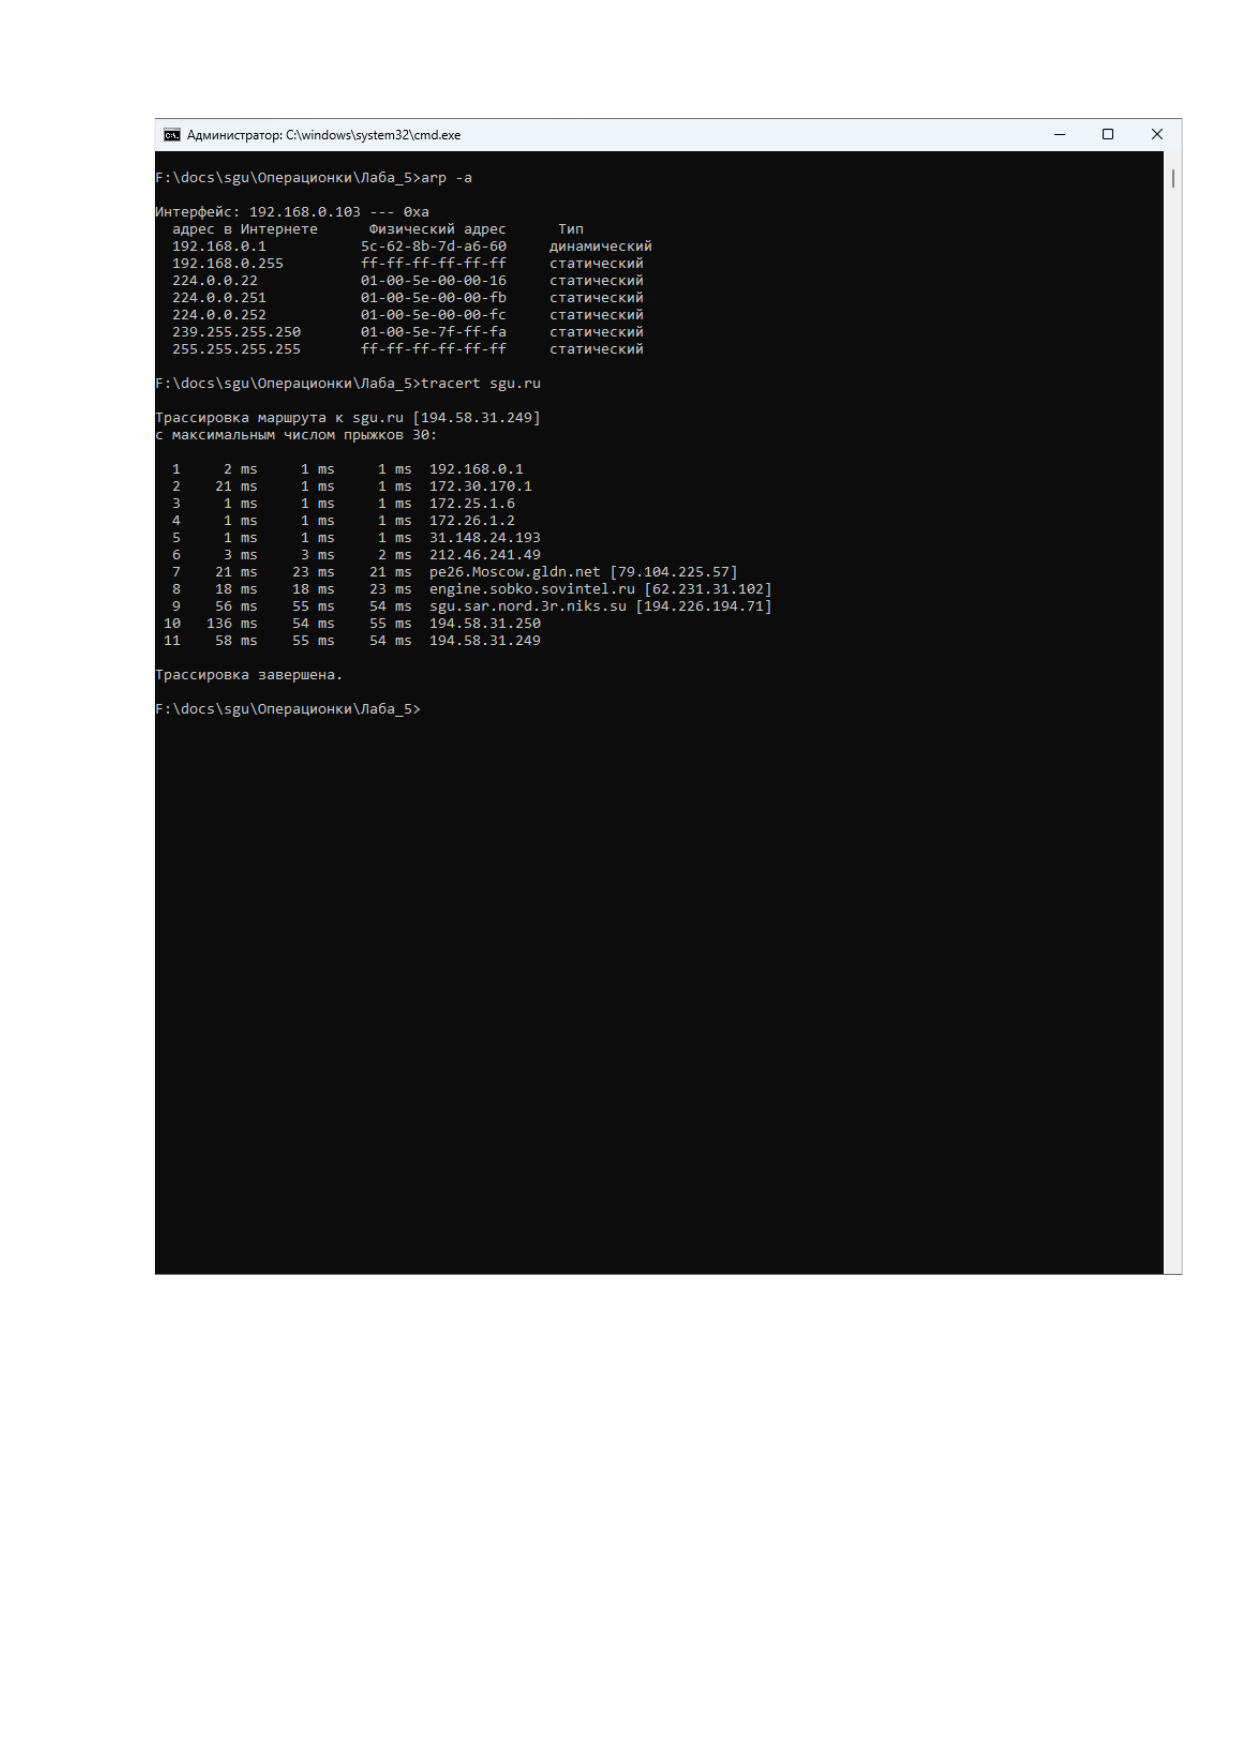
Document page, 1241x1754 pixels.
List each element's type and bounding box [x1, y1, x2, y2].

picture [154, 118, 1183, 1275]
